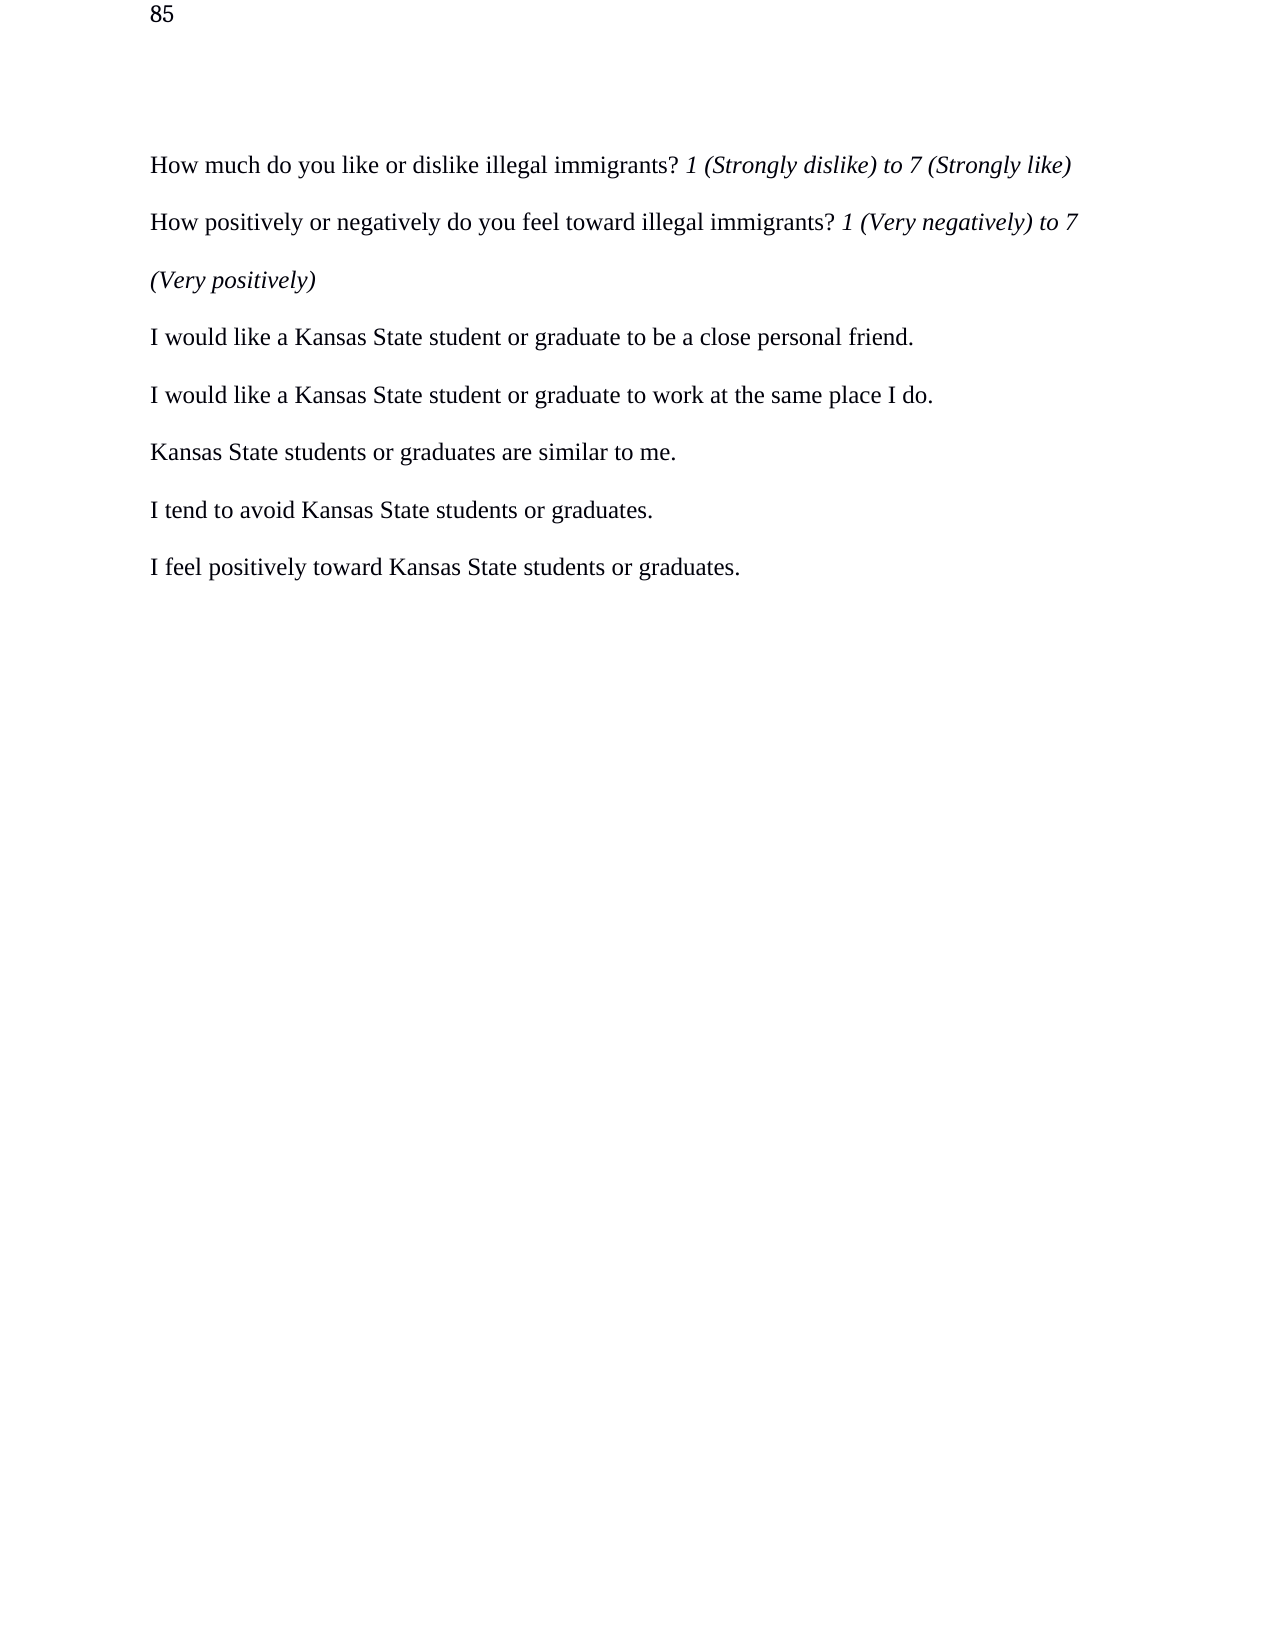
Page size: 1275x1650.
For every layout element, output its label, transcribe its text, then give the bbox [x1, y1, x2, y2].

text How much do you like or dislike illegal immigrants? 1 (Strongly dislike) to 7 (Strongly like) [150, 150, 1125, 179]
text I would like a Kansas State student or graduate to work at the same place I do. [150, 380, 1125, 409]
text I tend to avoid Kansas State students or graduates. [150, 495, 1125, 524]
text Kansas State students or graduates are similar to me. [150, 437, 1125, 466]
text I feel positively toward Kansas State students or graduates. [150, 552, 1125, 581]
text I would like a Kansas State student or graduate to be a close personal friend. [150, 322, 1125, 351]
text How positively or negatively do you feel toward illegal immigrants? 1 (Very negatively) to 7 (Very positively) [150, 207, 1125, 294]
